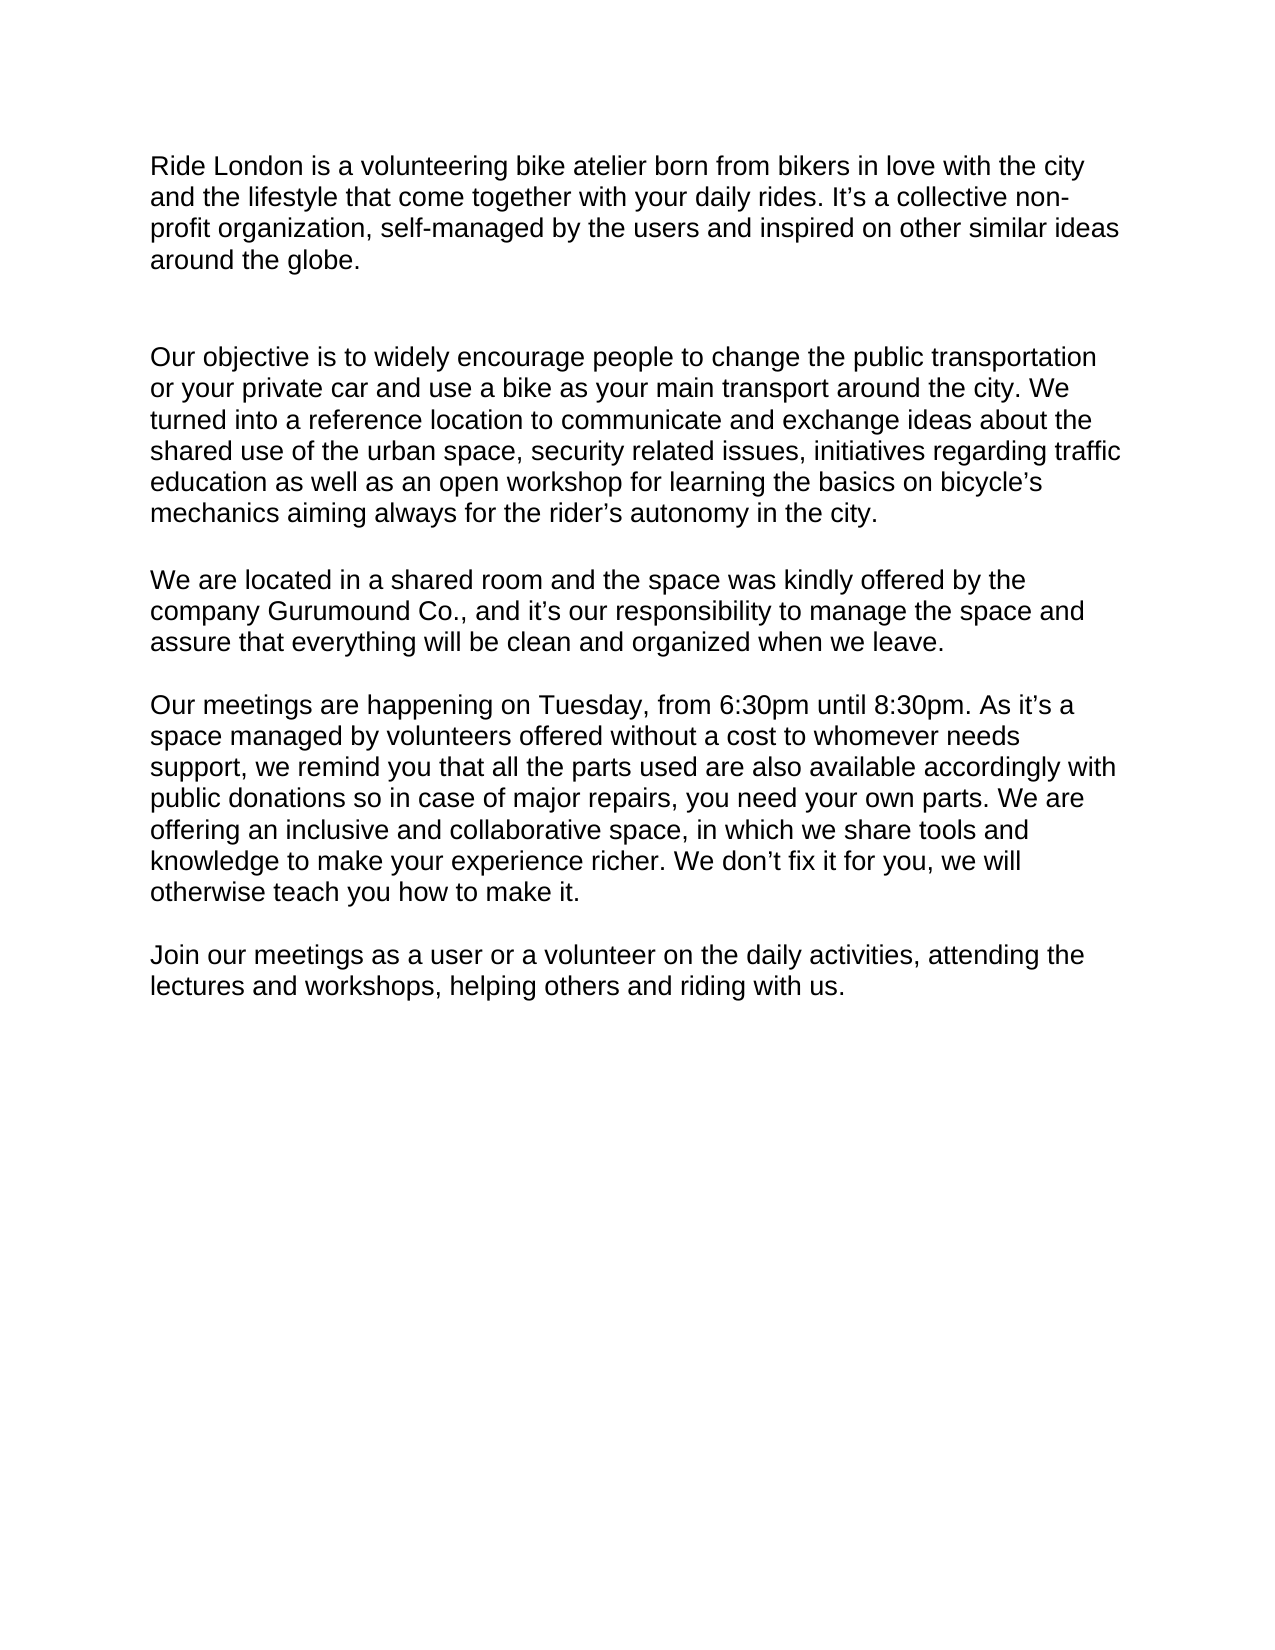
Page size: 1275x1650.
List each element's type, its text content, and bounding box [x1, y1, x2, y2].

text Ride London is a volunteering bike atelier born from bikers in love with the city and the lifestyle that come together with your daily rides. It’s a collective non-profit organization, self-managed by the users and inspired on other similar ideas around the globe. [150, 150, 1125, 275]
text We are located in a shared room and the space was kindly offered by the company Gurumound Co., and it’s our responsibility to manage the space and assure that everything will be clean and organized when we leave. Our meetings are happening on Tuesday, from 6:30pm until 8:30pm. As it’s a space managed by volunteers offered without a cost to whomever needs support, we remind you that all the parts used are also available accordingly with public donations so in case of major repairs, you need your own parts. We are offering an inclusive and collaborative space, in which we share tools and knowledge to make your experience richer. We don’t fix it for you, we will otherwise teach you how to make it. Join our meetings as a user or a volunteer on the daily activities, attending the lectures and workshops, helping others and riding with us. [150, 564, 1125, 1001]
text Our objective is to widely encourage people to change the public transportation or your private car and use a bike as your main transport around the city. We turned into a reference location to communicate and exchange ideas about the shared use of the urban space, security related issues, initiatives regarding traffic education as well as an open workshop for learning the basics on bicycle’s mechanics aiming always for the rider’s autonomy in the city. [150, 310, 1125, 529]
